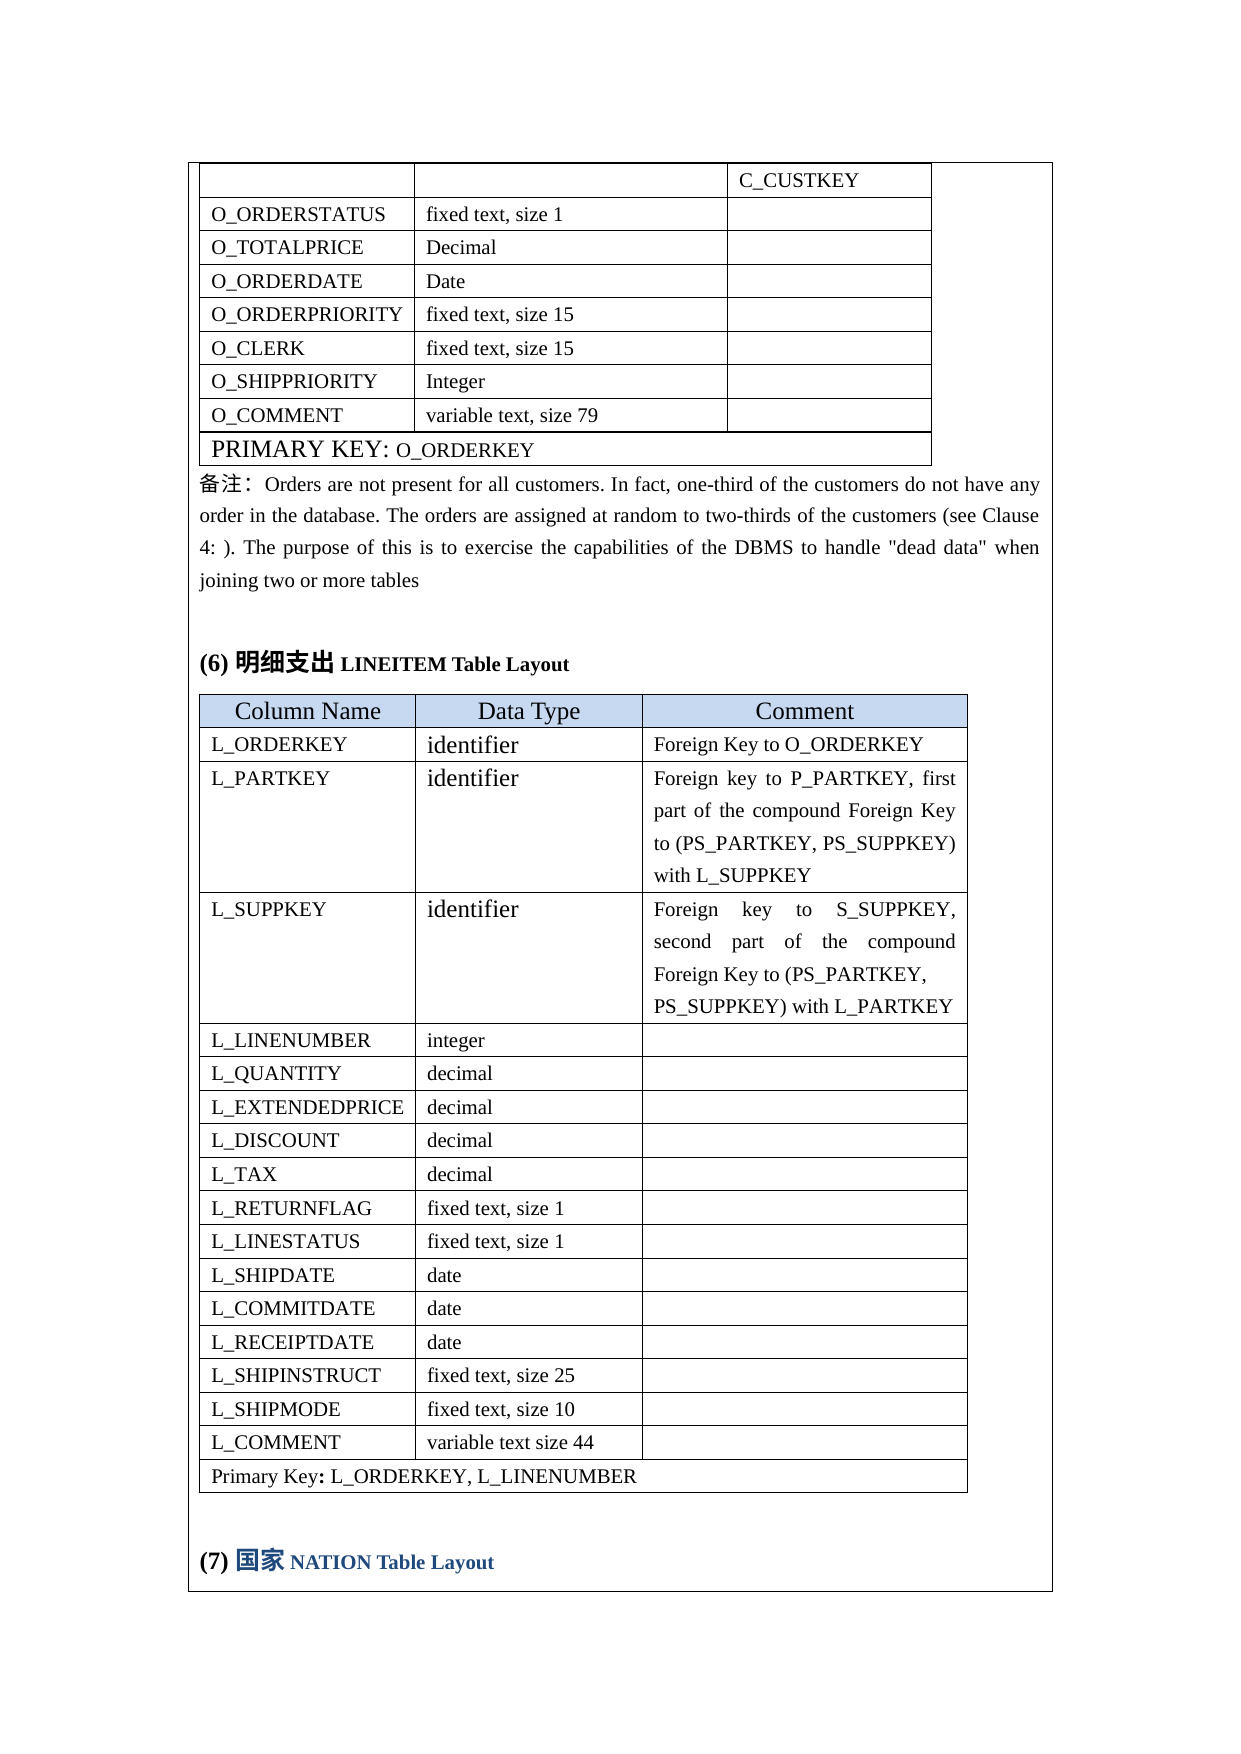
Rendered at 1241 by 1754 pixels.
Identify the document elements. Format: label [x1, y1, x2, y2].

table_cell [189, 163, 1052, 1591]
